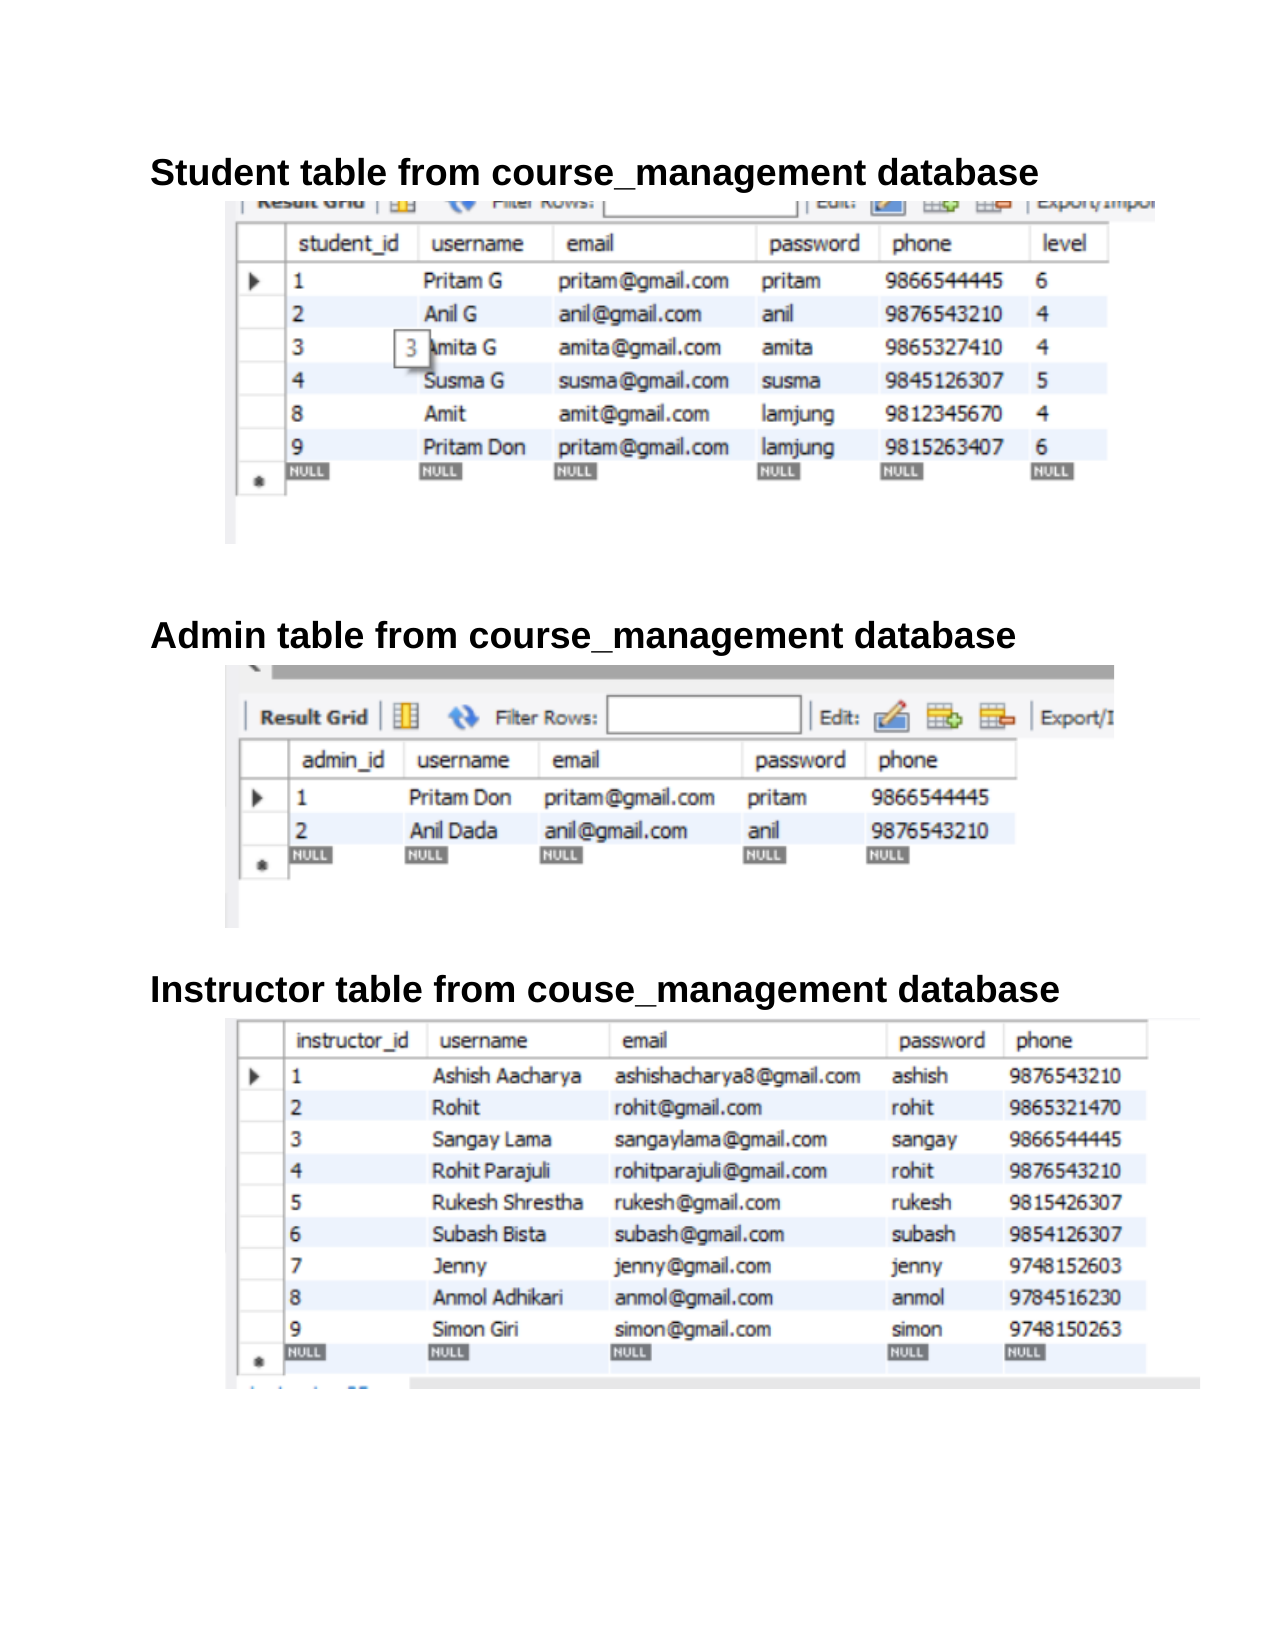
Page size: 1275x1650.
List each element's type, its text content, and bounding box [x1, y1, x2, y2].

subtitle Student table from course_management database [150, 150, 1125, 193]
subtitle Instructor table from couse_management database [150, 967, 1125, 1010]
picture [225, 201, 1155, 544]
subtitle Admin table from course_management database [150, 613, 1125, 657]
picture [225, 665, 1115, 928]
picture [225, 1018, 1200, 1389]
